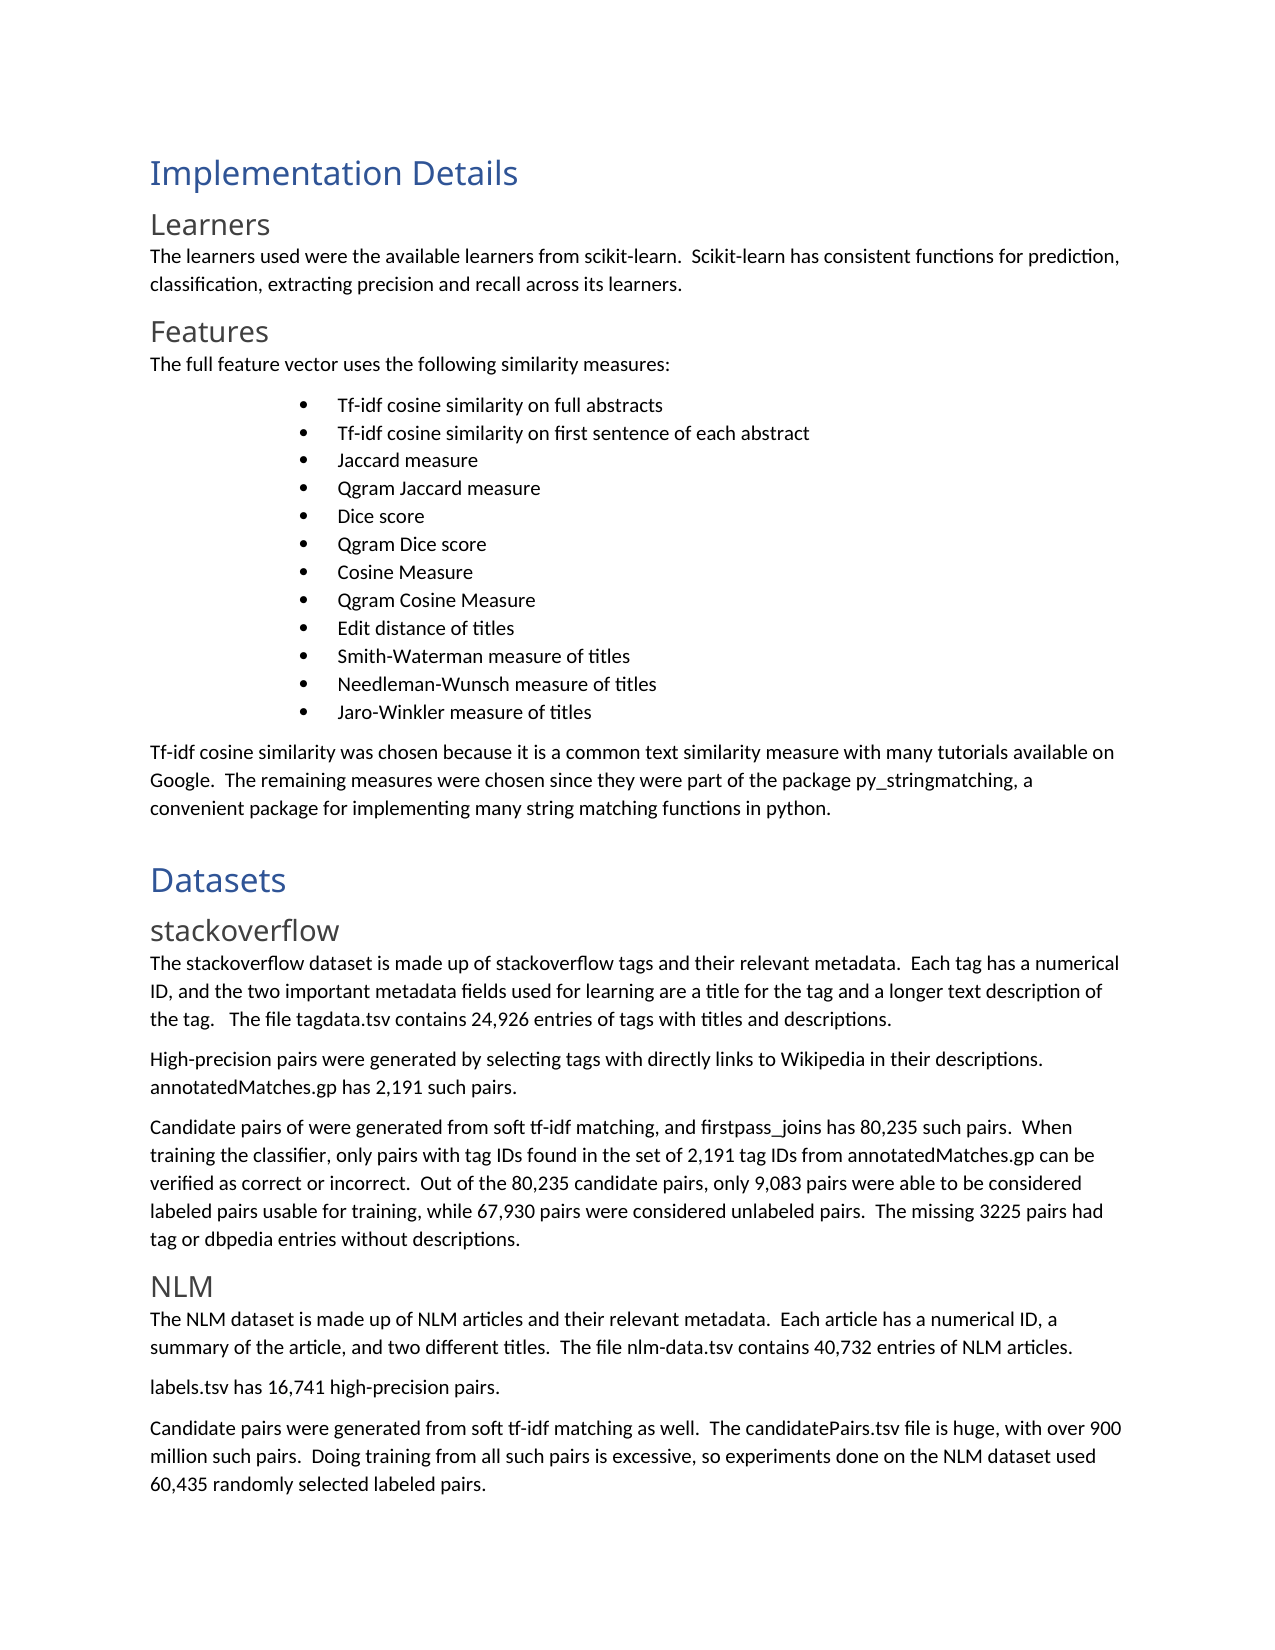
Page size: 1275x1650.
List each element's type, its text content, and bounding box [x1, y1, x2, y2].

subtitle Learners [150, 204, 1125, 243]
list Qgram Cosine Measure [300, 587, 1125, 613]
text Candidate pairs were generated from soft tf-idf matching as well. The candidatePairs.tsv file is huge, with over 900 million such pairs. Doing training from all such pairs is excessive, so experiments done on the NLM dataset used 60,435 randomly selected labeled pairs. [150, 1415, 1125, 1496]
list Tf-idf cosine similarity on first sentence of each abstract [300, 420, 1125, 445]
text The stackoverflow dataset is made up of stackoverflow tags and their relevant metadata. Each tag has a numerical ID, and the two important metadata fields used for learning are a title for the tag and a longer text description of the tag. The file tagdata.tsv contains 24,926 entries of tags with titles and descriptions. [150, 950, 1125, 1031]
subtitle Implementation Details [150, 150, 1125, 195]
subtitle Datasets [150, 856, 1125, 902]
subtitle NLM [150, 1267, 1125, 1306]
list Dice score [300, 503, 1125, 529]
list Edit distance of titles [300, 615, 1125, 641]
text The NLM dataset is made up of NLM articles and their relevant metadata. Each article has a numerical ID, a summary of the article, and two different titles. The file nlm-data.tsv contains 40,732 entries of NLM articles. [150, 1306, 1125, 1359]
list Jaro-Winkler measure of titles [300, 699, 1125, 724]
subtitle Features [150, 312, 1125, 351]
list Smith-Waterman measure of titles [300, 643, 1125, 668]
text The learners used were the available learners from scikit-learn. Scikit-learn has consistent functions for prediction, classification, extracting precision and recall across its learners. [150, 243, 1125, 297]
list Qgram Jaccard measure [300, 476, 1125, 501]
text Candidate pairs of were generated from soft tf-idf matching, and firstpass_joins has 80,235 such pairs. When training the classifier, only pairs with tag IDs found in the set of 2,191 tag IDs from annotatedMatches.gp can be verified as correct or incorrect. Out of the 80,235 candidate pairs, only 9,083 pairs were able to be considered labeled pairs usable for training, while 67,930 pairs were considered unlabeled pairs. The missing 3225 pairs had tag or dbpedia entries without descriptions. [150, 1114, 1125, 1252]
list Cosine Measure [300, 559, 1125, 585]
text Tf-idf cosine similarity was chosen because it is a common text similarity measure with many tutorials available on Google. The remaining measures were chosen since they were part of the package py_stringmatching, a convenient package for implementing many string matching functions in python. [150, 739, 1125, 821]
text High-precision pairs were generated by selecting tags with directly links to Wikipedia in their descriptions. annotatedMatches.gp has 2,191 such pairs. [150, 1046, 1125, 1099]
text The full feature vector uses the following similarity measures: [150, 351, 1125, 377]
subtitle stackoverflow [150, 910, 1125, 950]
text labels.tsv has 16,741 high-precision pairs. [150, 1374, 1125, 1400]
list Needleman-Wunsch measure of titles [300, 671, 1125, 696]
list Tf-idf cosine similarity on full abstracts [300, 392, 1125, 417]
list Jaccard measure [300, 448, 1125, 473]
list Qgram Dice score [300, 531, 1125, 557]
